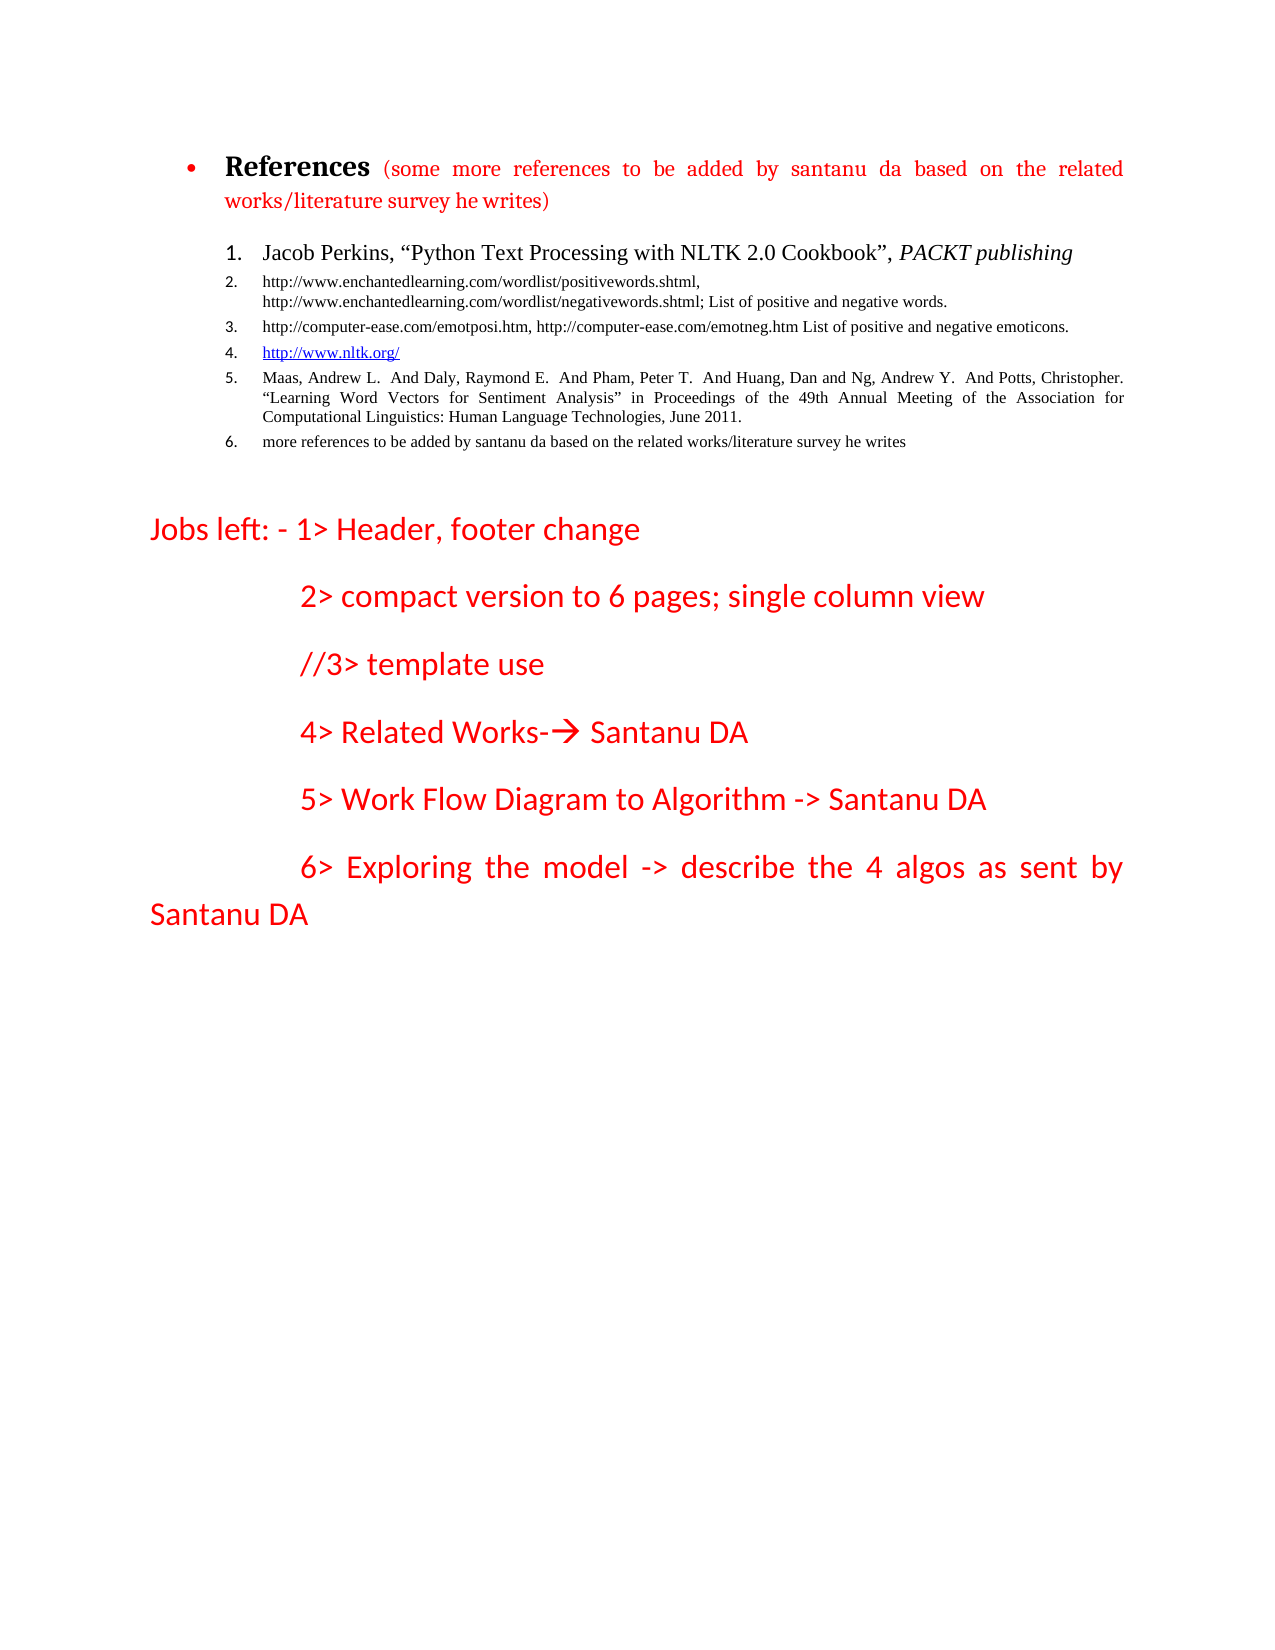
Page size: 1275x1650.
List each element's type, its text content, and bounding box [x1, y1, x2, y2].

list Jacob Perkins, “Python Text Processing with NLTK 2.0 Cookbook”, PACKT publishing [225, 238, 1125, 266]
text 6> Exploring the model -> describe the 4 algos as sent by Santanu DA [150, 846, 1125, 933]
list http://www.nltk.org/ [225, 342, 1125, 362]
text 2> compact version to 6 pages; single column view [150, 575, 1125, 616]
text //3> template use [150, 643, 1125, 684]
list References (some more references to be added by santanu da based on the related works/literature survey he writes) [187, 150, 1125, 214]
list http://computer-ease.com/emotposi.htm, http://computer-ease.com/emotneg.htm List of positive and negative emoticons. [225, 316, 1125, 337]
text Jobs left: - 1> Header, footer change [150, 508, 1125, 548]
text 5> Work Flow Diagram to Algorithm -> Santanu DA [150, 778, 1125, 819]
list Maas, Andrew L. And Daly, Raymond E. And Pham, Peter T. And Huang, Dan and Ng, Andrew Y. And Potts, Christopher. “Learning Word Vectors for Sentiment Analysis” in Proceedings of the 49th Annual Meeting of the Association for Computational Linguistics: Human Language Technologies, June 2011. [225, 367, 1125, 426]
list more references to be added by santanu da based on the related works/literature survey he writes [225, 431, 1125, 452]
text 4> Related Works- Santanu DA [150, 711, 1125, 751]
list http://www.enchantedlearning.com/wordlist/positivewords.shtml, http://www.enchantedlearning.com/wordlist/negativewords.shtml; List of positive and negative words. [225, 272, 1125, 311]
